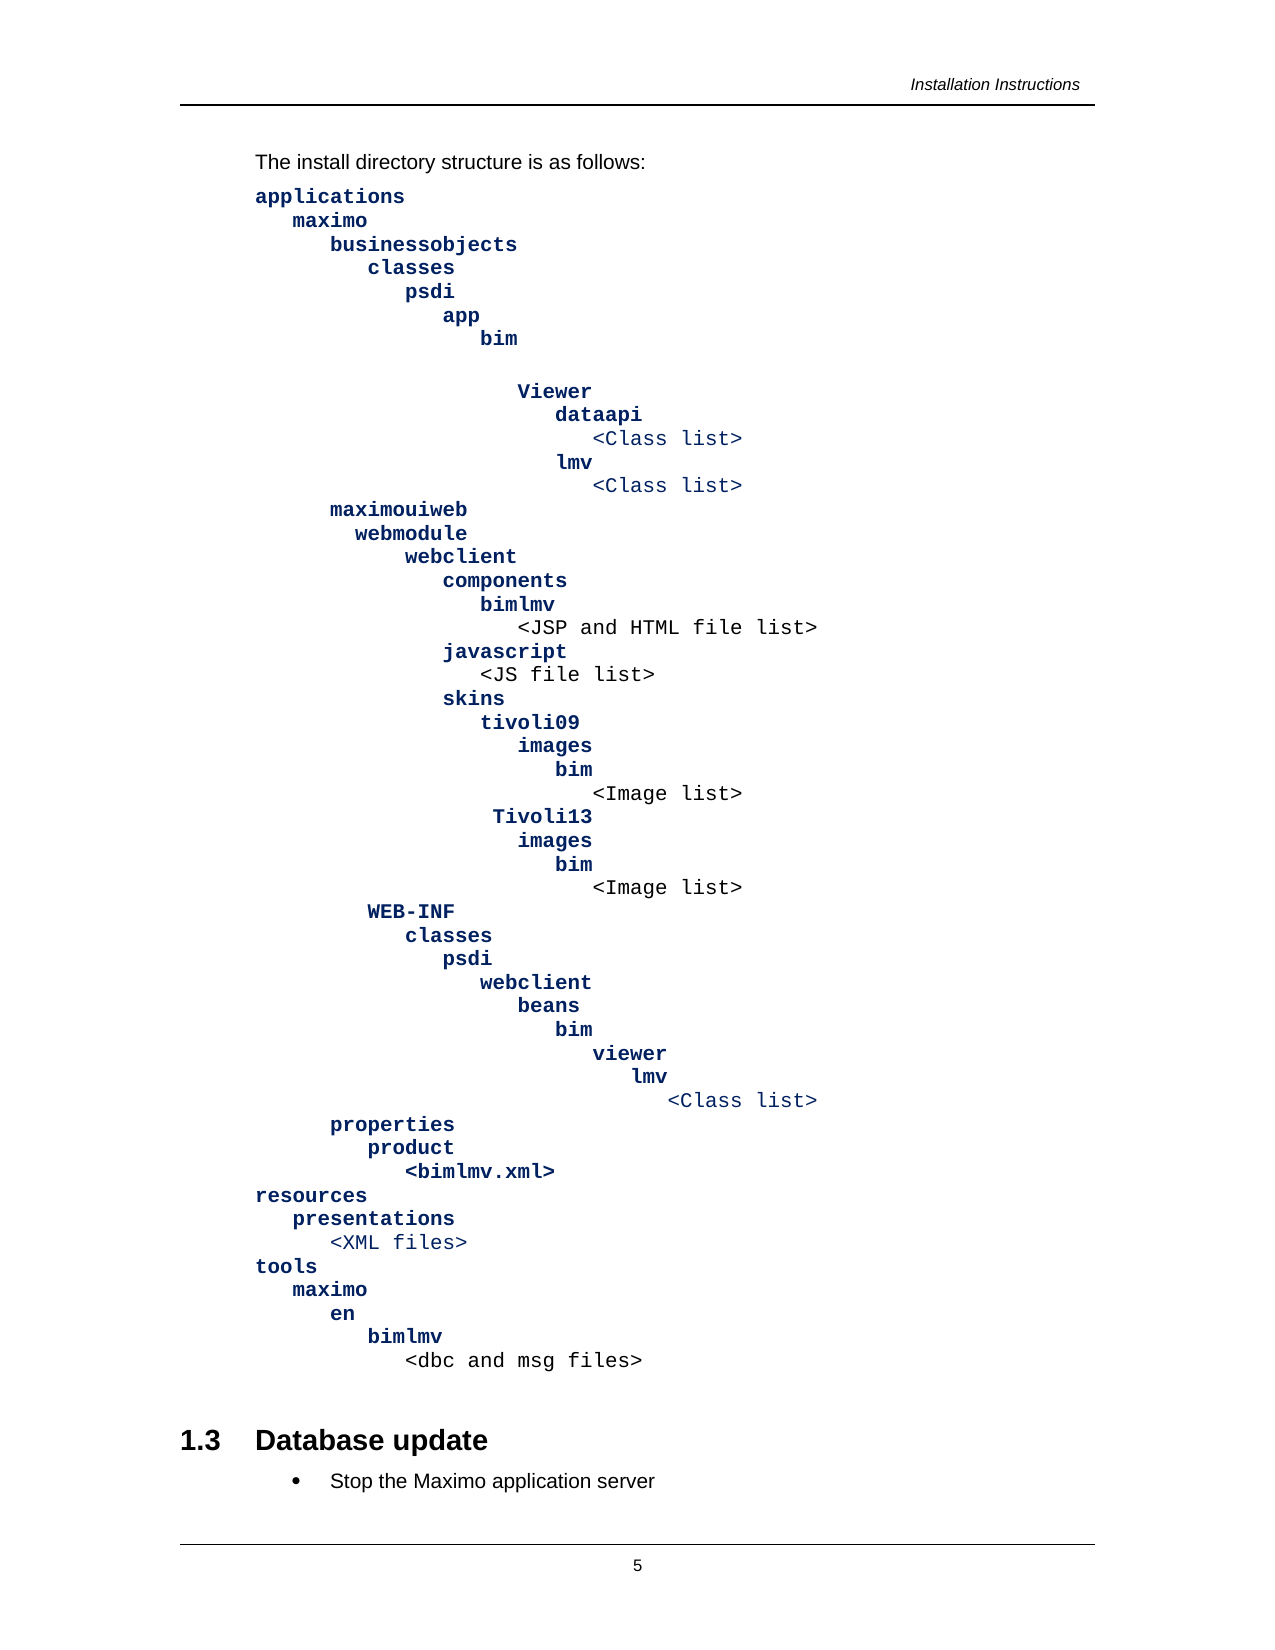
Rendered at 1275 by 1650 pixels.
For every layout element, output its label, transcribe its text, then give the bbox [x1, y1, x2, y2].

text <Image list> [255, 783, 1095, 806]
text applications [255, 186, 1095, 210]
text Tivoli13 [255, 806, 1095, 830]
text <Class list> [517, 475, 1095, 499]
text businessobjects [255, 234, 1095, 257]
text properties [255, 1114, 1095, 1137]
text bimlmv [255, 1327, 1095, 1350]
text presentations [255, 1208, 1095, 1232]
text <Image list> [255, 877, 1095, 901]
text maximouiweb [255, 499, 1095, 523]
text tivoli09 [255, 712, 1095, 735]
text webclient [255, 546, 1095, 570]
text The install directory structure is as follows: [255, 150, 1095, 174]
text <Class list> [517, 1090, 1095, 1114]
text maximo [255, 1279, 1095, 1303]
text <dbc and msg files> [255, 1350, 1095, 1374]
text components [255, 570, 1095, 593]
text <bimlmv.xml> [255, 1161, 1095, 1185]
text classes [255, 924, 1095, 948]
text en [255, 1303, 1095, 1327]
text beans [255, 996, 1095, 1019]
text lmv [517, 1066, 1095, 1090]
text javascript [255, 641, 1095, 664]
text webclient [255, 972, 1095, 996]
text images [255, 735, 1095, 759]
text classes [255, 257, 1095, 281]
subtitle Database update [180, 1422, 1095, 1456]
text bim [255, 328, 1095, 352]
text <JS file list> [255, 664, 1095, 688]
text bim [255, 759, 1095, 783]
text app [255, 305, 1095, 328]
text bimlmv [255, 593, 1095, 617]
text viewer [517, 1043, 1095, 1066]
list Stop the Maximo application server [292, 1468, 1095, 1493]
text maximo [255, 210, 1095, 234]
text product [255, 1137, 1095, 1161]
text skins [255, 688, 1095, 712]
text <JSP and HTML file list> [255, 617, 1095, 641]
text lmv [517, 452, 1095, 475]
text bim [255, 854, 1095, 877]
text psdi [255, 281, 1095, 305]
text <Class list> [517, 428, 1095, 452]
text resources [255, 1185, 1095, 1208]
text dataapi [517, 404, 1095, 428]
text Viewer [517, 381, 1095, 404]
text psdi [255, 948, 1095, 972]
text webmodule [255, 523, 1095, 546]
text WEB-INF [255, 901, 1095, 924]
text <XML files> [180, 1232, 1095, 1256]
text bim [255, 1019, 1095, 1043]
text tools [255, 1256, 1095, 1279]
text images [255, 830, 1095, 854]
